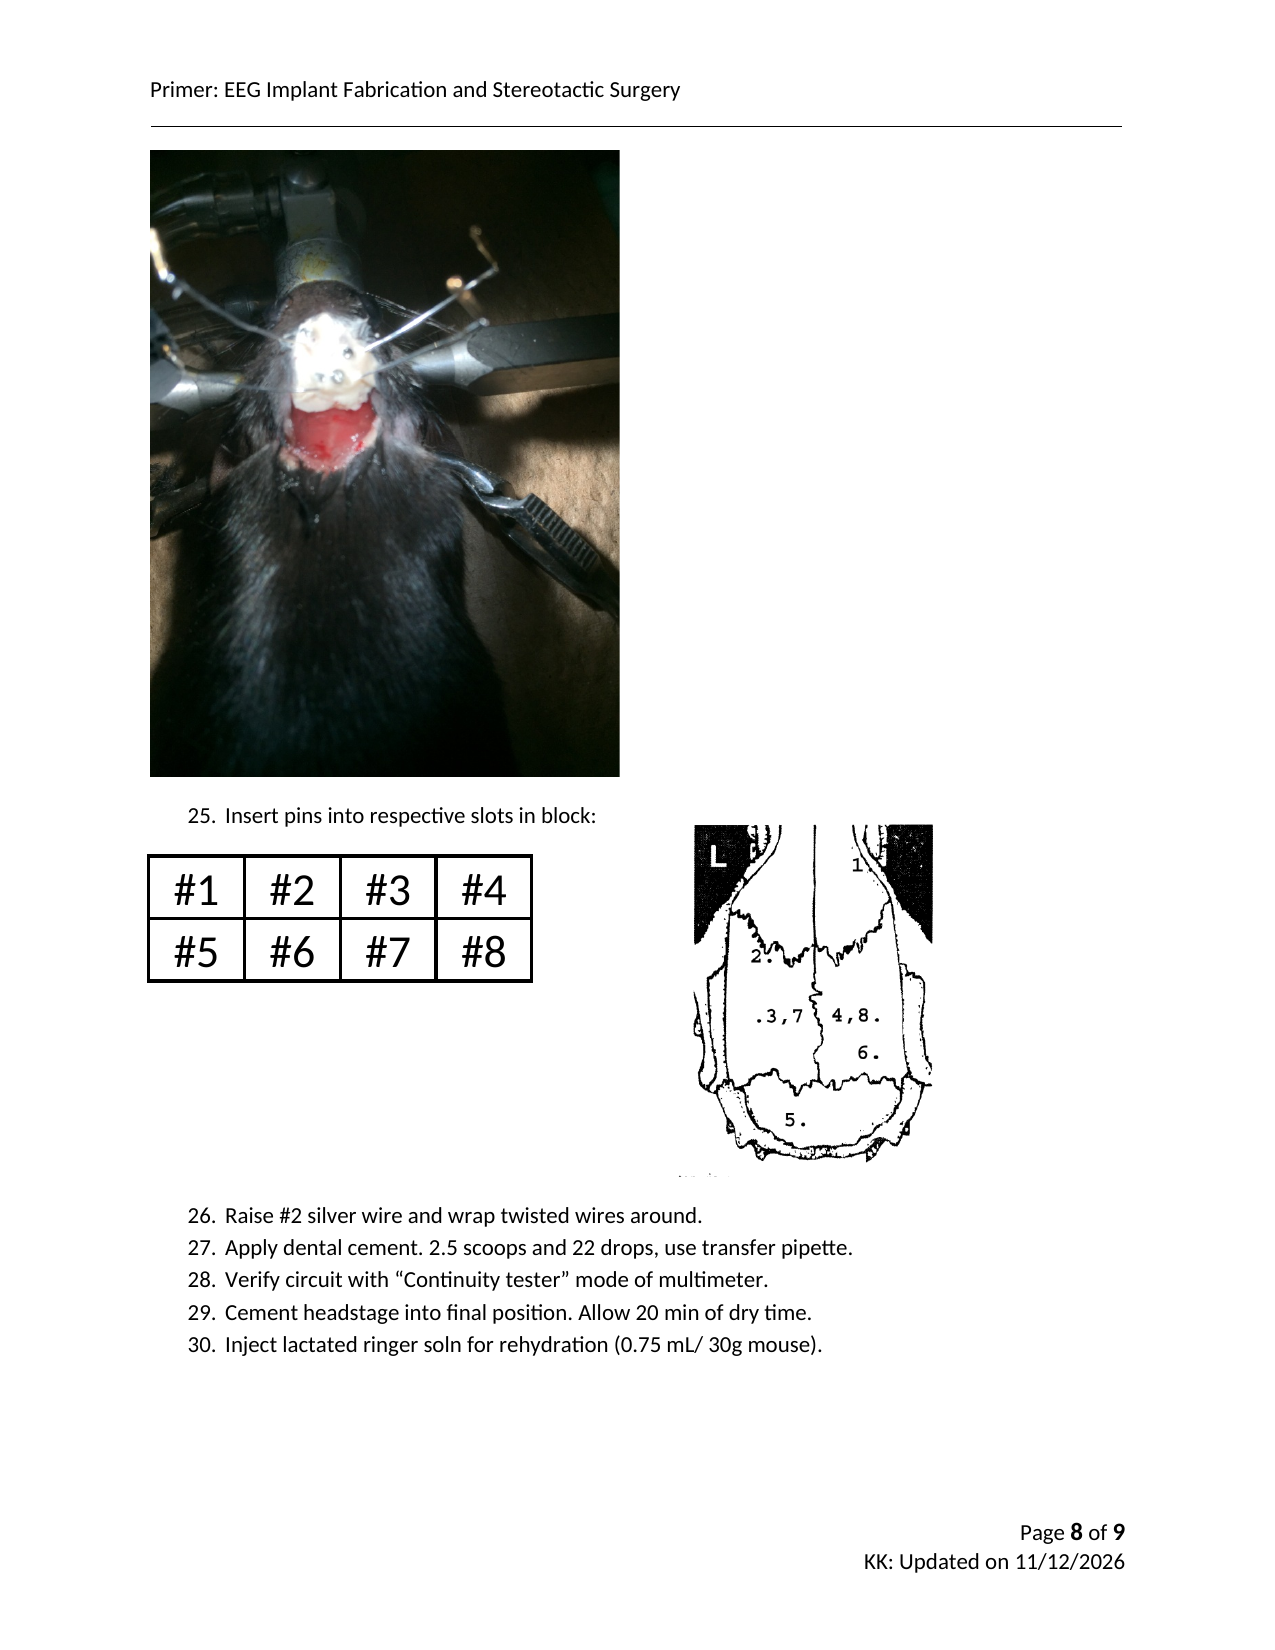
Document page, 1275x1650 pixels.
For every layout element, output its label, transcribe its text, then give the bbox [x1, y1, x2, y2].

table_cell #7 [342, 920, 434, 979]
table_cell #5 [150, 920, 243, 979]
table_header #3 [342, 858, 434, 917]
table_header #1 [150, 858, 243, 917]
table_header #2 [246, 858, 339, 917]
list Cement headstage into final position. Allow 20 min of dry time. [187, 1298, 1125, 1326]
list Raise #2 silver wire and wrap twisted wires around. [187, 1201, 1125, 1229]
picture [675, 801, 954, 1177]
picture [150, 150, 620, 777]
table_header #4 [438, 858, 530, 917]
table_cell #8 [438, 920, 530, 979]
list Insert pins into respective slots in block: [187, 801, 600, 829]
list Inject lactated ringer soln for rehydration (0.75 mL/ 30g mouse). [187, 1330, 1125, 1358]
list Apply dental cement. 2.5 scoops and 22 drops, use transfer pipette. [187, 1233, 1125, 1261]
list Verify circuit with “Continuity tester” mode of multimeter. [187, 1266, 1125, 1294]
table_cell #6 [246, 920, 339, 979]
